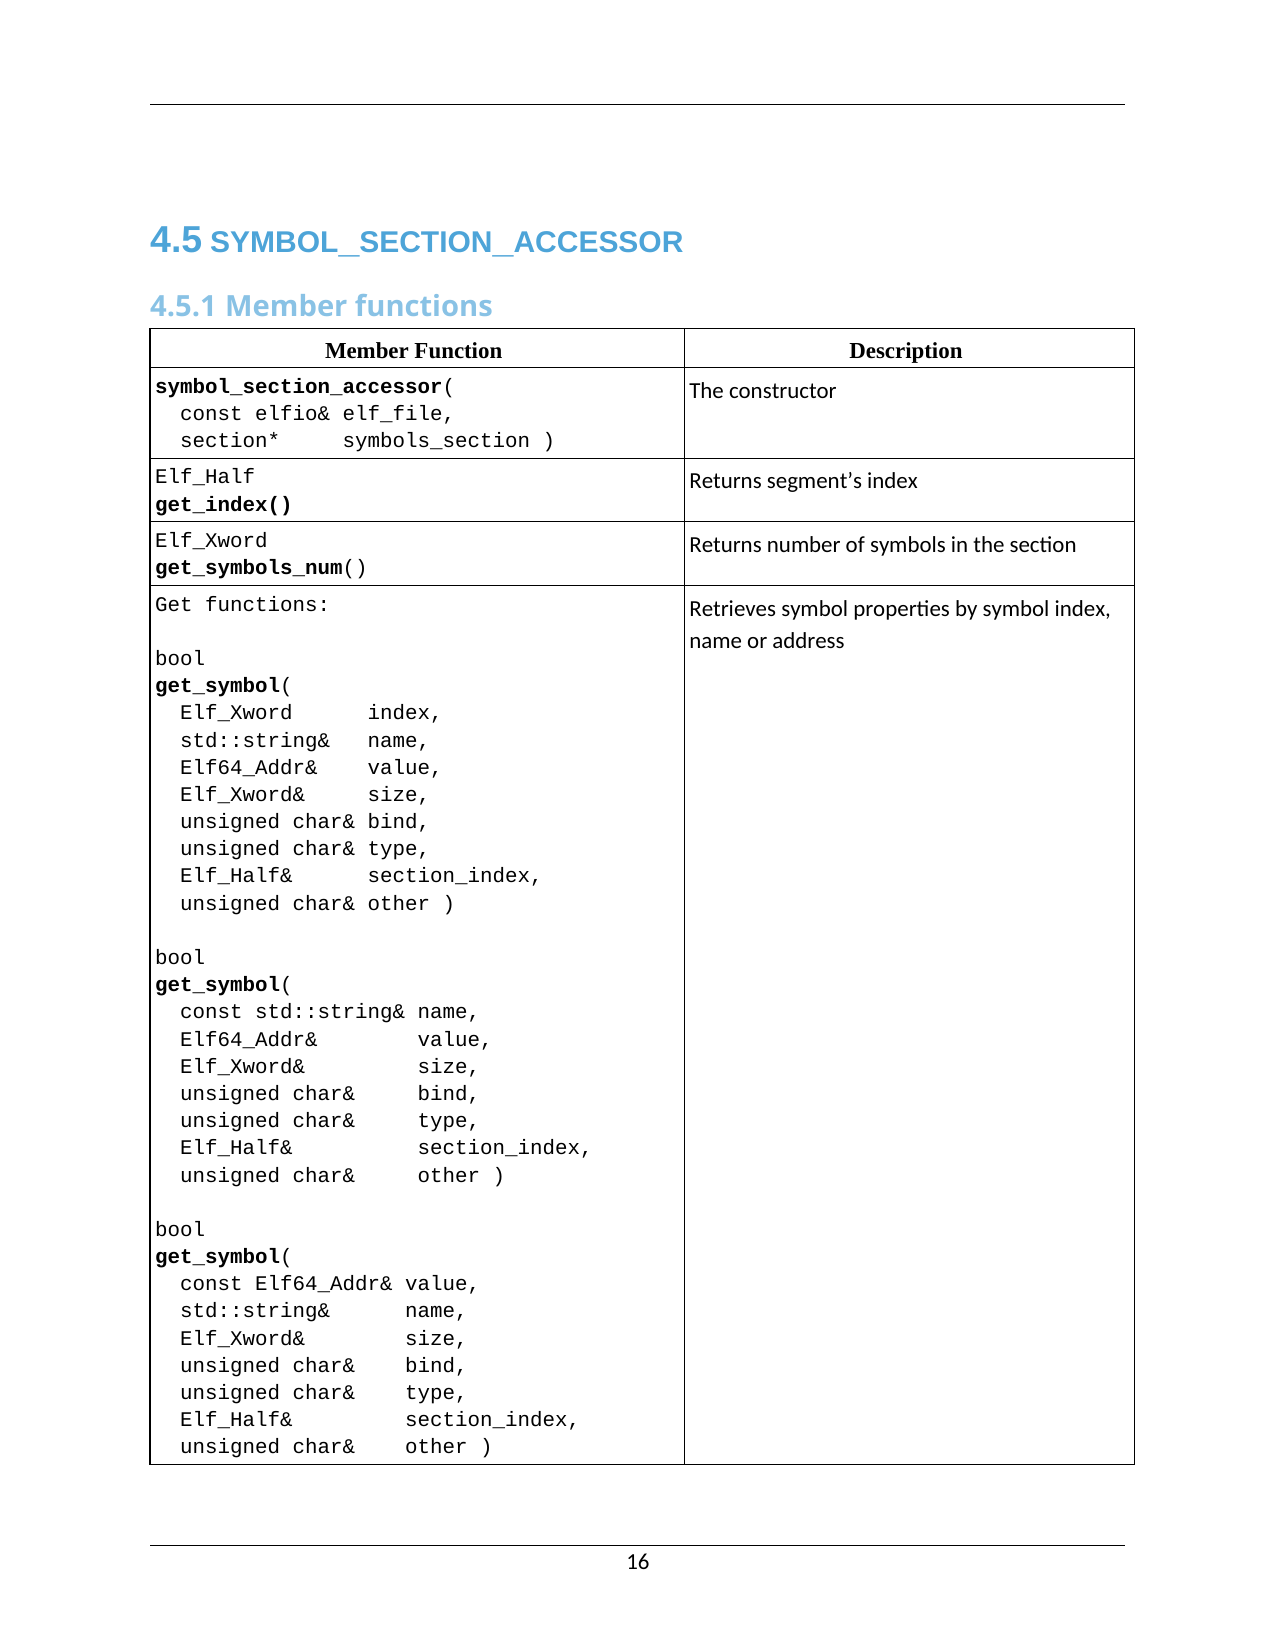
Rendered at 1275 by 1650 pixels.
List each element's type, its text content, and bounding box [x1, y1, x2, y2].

table_cell Get functions: bool get_symbol( Elf_Xword index, std::string& name, Elf64_Addr& value, Elf_Xword& size, unsigned char& bind, unsigned char& type, Elf_Half& section_index, unsigned char& other ) bool get_symbol( const std::string& name, Elf64_Addr& value, Elf_Xword& size, unsigned char& bind, unsigned char& type, Elf_Half& section_index, unsigned char& other ) bool get_symbol( const Elf64_Addr& value, std::string& name, Elf_Xword& size, unsigned char& bind, unsigned char& type, Elf_Half& section_index, unsigned char& other ) [151, 586, 684, 1464]
table_cell Elf_Xword get_symbols_num() [151, 522, 684, 585]
table_cell Returns segment’s index [685, 459, 1134, 521]
table_cell Elf_Half get_index() [151, 459, 684, 521]
table_header Description [685, 329, 1134, 367]
table_header Member Function [151, 329, 684, 367]
table_cell Retrieves symbol properties by symbol index, name or address [685, 586, 1134, 1464]
table_cell The constructor [685, 368, 1134, 458]
subtitle symbol_section_accessor [150, 218, 1125, 261]
subtitle Member functions [150, 285, 1125, 325]
table_cell symbol_section_accessor( const elfio& elf_file, section* symbols_section ) [151, 368, 684, 458]
table_cell Returns number of symbols in the section [685, 522, 1134, 585]
